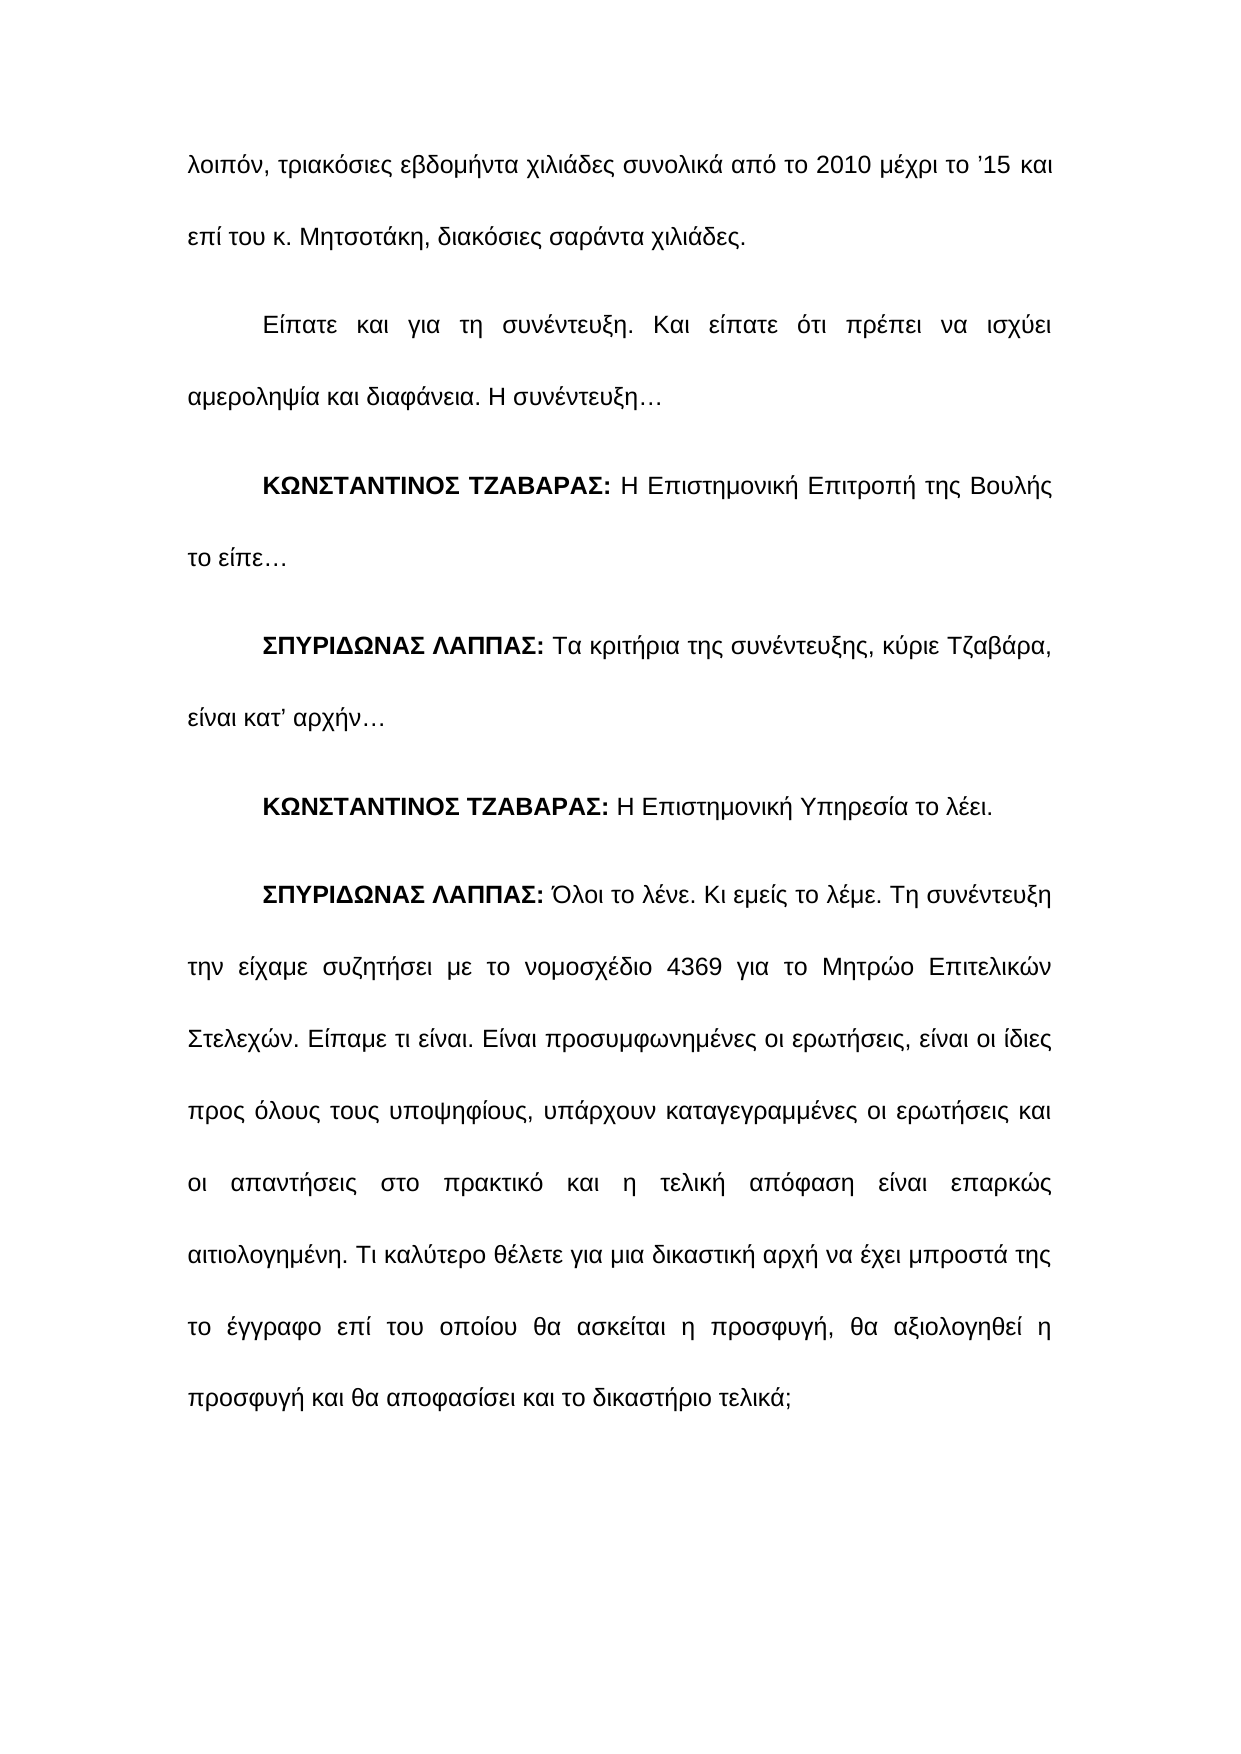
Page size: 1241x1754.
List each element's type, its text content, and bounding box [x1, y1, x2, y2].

text ΚΩΝΣΤΑΝΤΙΝΟΣ ΤΖΑΒΑΡΑΣ: Η Επιστημονική Υπηρεσία το λέει. [187, 792, 1053, 820]
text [187, 150, 1053, 251]
text ΣΠΥΡΙΔΩΝΑΣ ΛΑΠΠΑΣ: Τα κριτήρια της συνέντευξης, κύριε Τζαβάρα, είναι κατ’ αρχήν… [187, 631, 1053, 732]
text ΚΩΝΣΤΑΝΤΙΝΟΣ ΤΖΑΒΑΡΑΣ: Η Επιστημονική Επιτροπή της Βουλής το είπε… [187, 471, 1053, 571]
text Είπατε και για τη συνέντευξη. Και είπατε ότι πρέπει να ισχύει αμεροληψία και διαφάνεια. Η συνέντευξη… [187, 310, 1053, 411]
text ΣΠΥΡΙΔΩΝΑΣ ΛΑΠΠΑΣ: Όλοι το λένε. Κι εμείς το λέμε. Τη συνέντευξη την είχαμε συζητήσει με το νομοσχέδιο 4369 για το Μητρώο Επιτελικών Στελεχών. Είπαμε τι είναι. Είναι προσυμφωνημένες οι ερωτήσεις, είναι οι ίδιες προς όλους τους υποψηφίους, υπάρχουν καταγεγραμμένες οι ερωτήσεις και οι απαντήσεις στο πρακτικό και η τελική απόφαση είναι επαρκώς αιτιολογημένη. Τι καλύτερο θέλετε για μια δικαστική αρχή να έχει μπροστά της το έγγραφο επί του οποίου θα ασκείται η προσφυγή, θα αξιολογηθεί η προσφυγή και θα αποφασίσει και το δικαστήριο τελικά; [187, 880, 1053, 1412]
